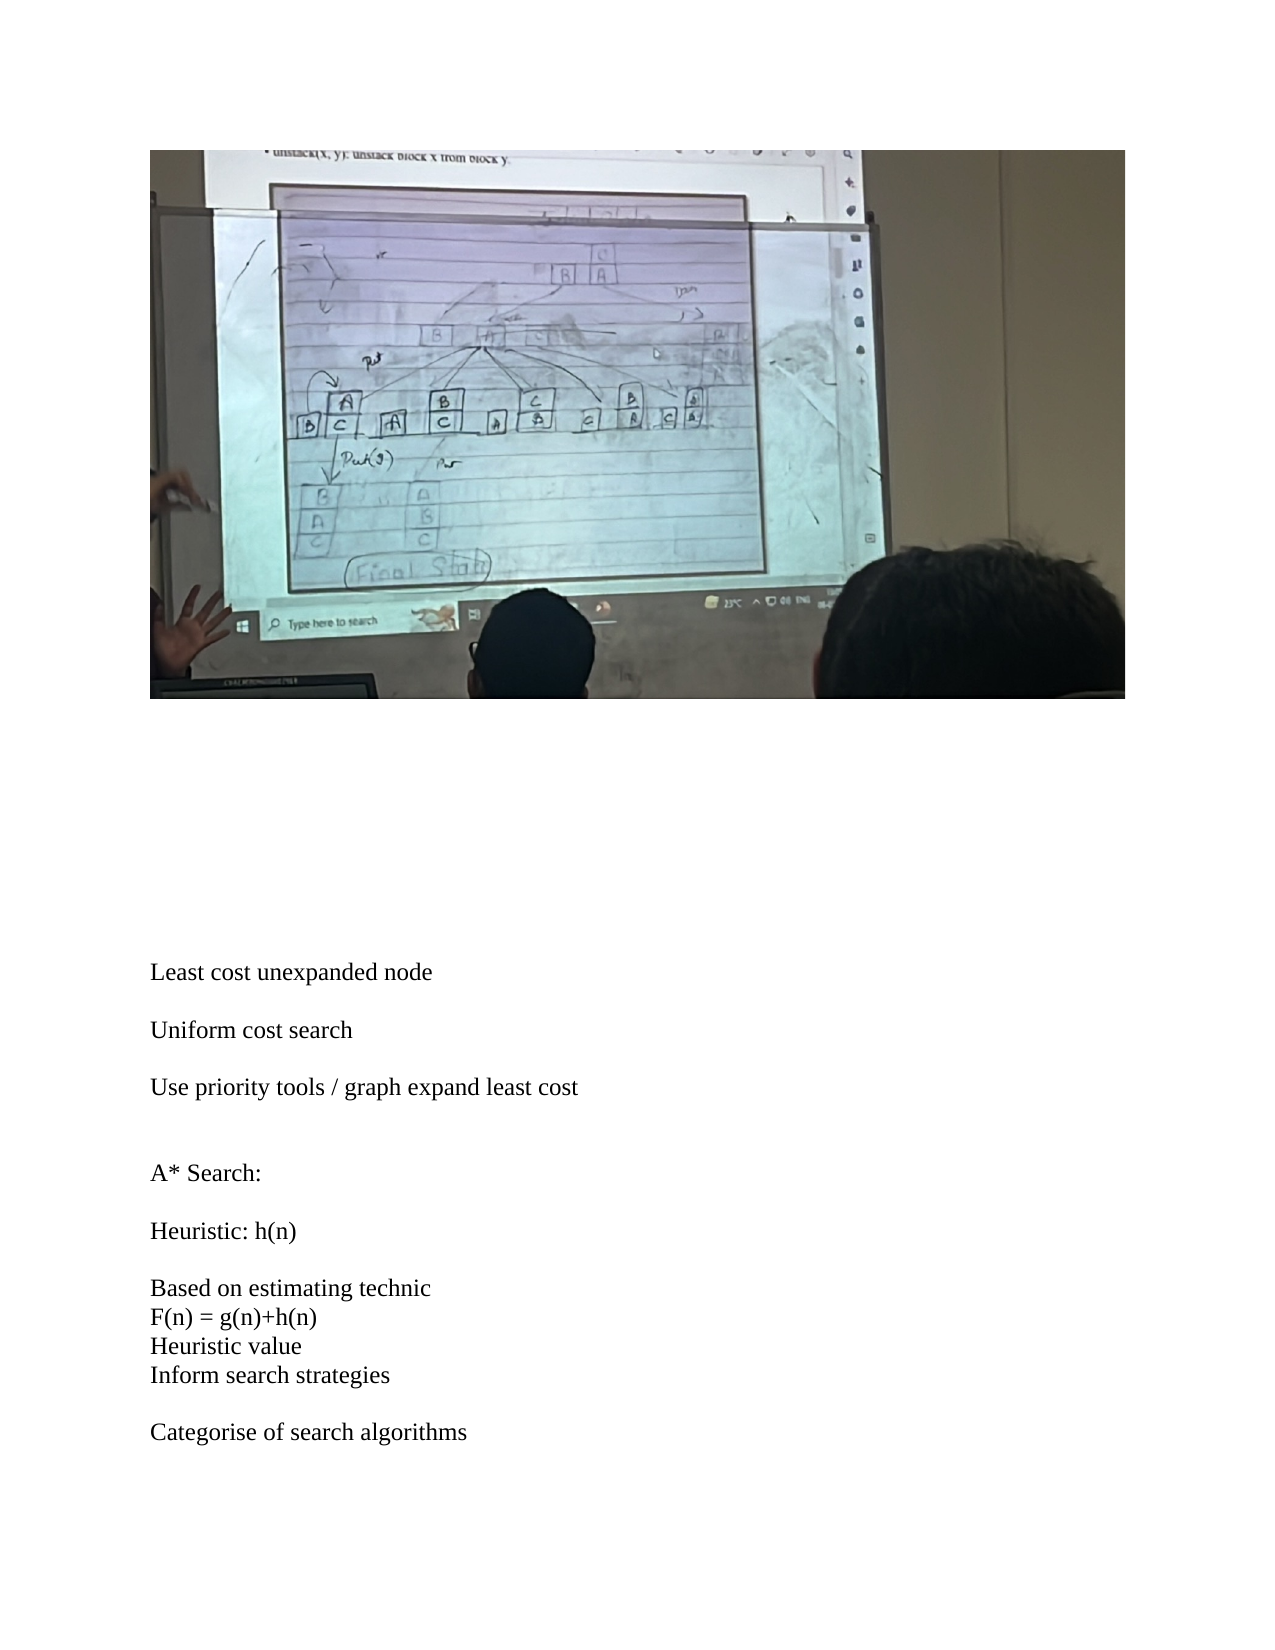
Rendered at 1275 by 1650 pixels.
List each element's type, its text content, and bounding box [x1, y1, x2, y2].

text Categorise of search algorithms [150, 1417, 1125, 1446]
text Least cost unexpanded node [150, 957, 1125, 986]
picture [150, 150, 1125, 699]
text Inform search strategies [150, 1360, 1125, 1388]
text A* Search: [150, 1158, 1125, 1187]
text F(n) = g(n)+h(n) [150, 1302, 1125, 1331]
text Based on estimating technic [150, 1273, 1125, 1302]
text Heuristic: h(n) [150, 1216, 1125, 1245]
text Uniform cost search [150, 1015, 1125, 1043]
text Use priority tools / graph expand least cost [150, 1072, 1125, 1101]
text Heuristic value [150, 1331, 1125, 1360]
